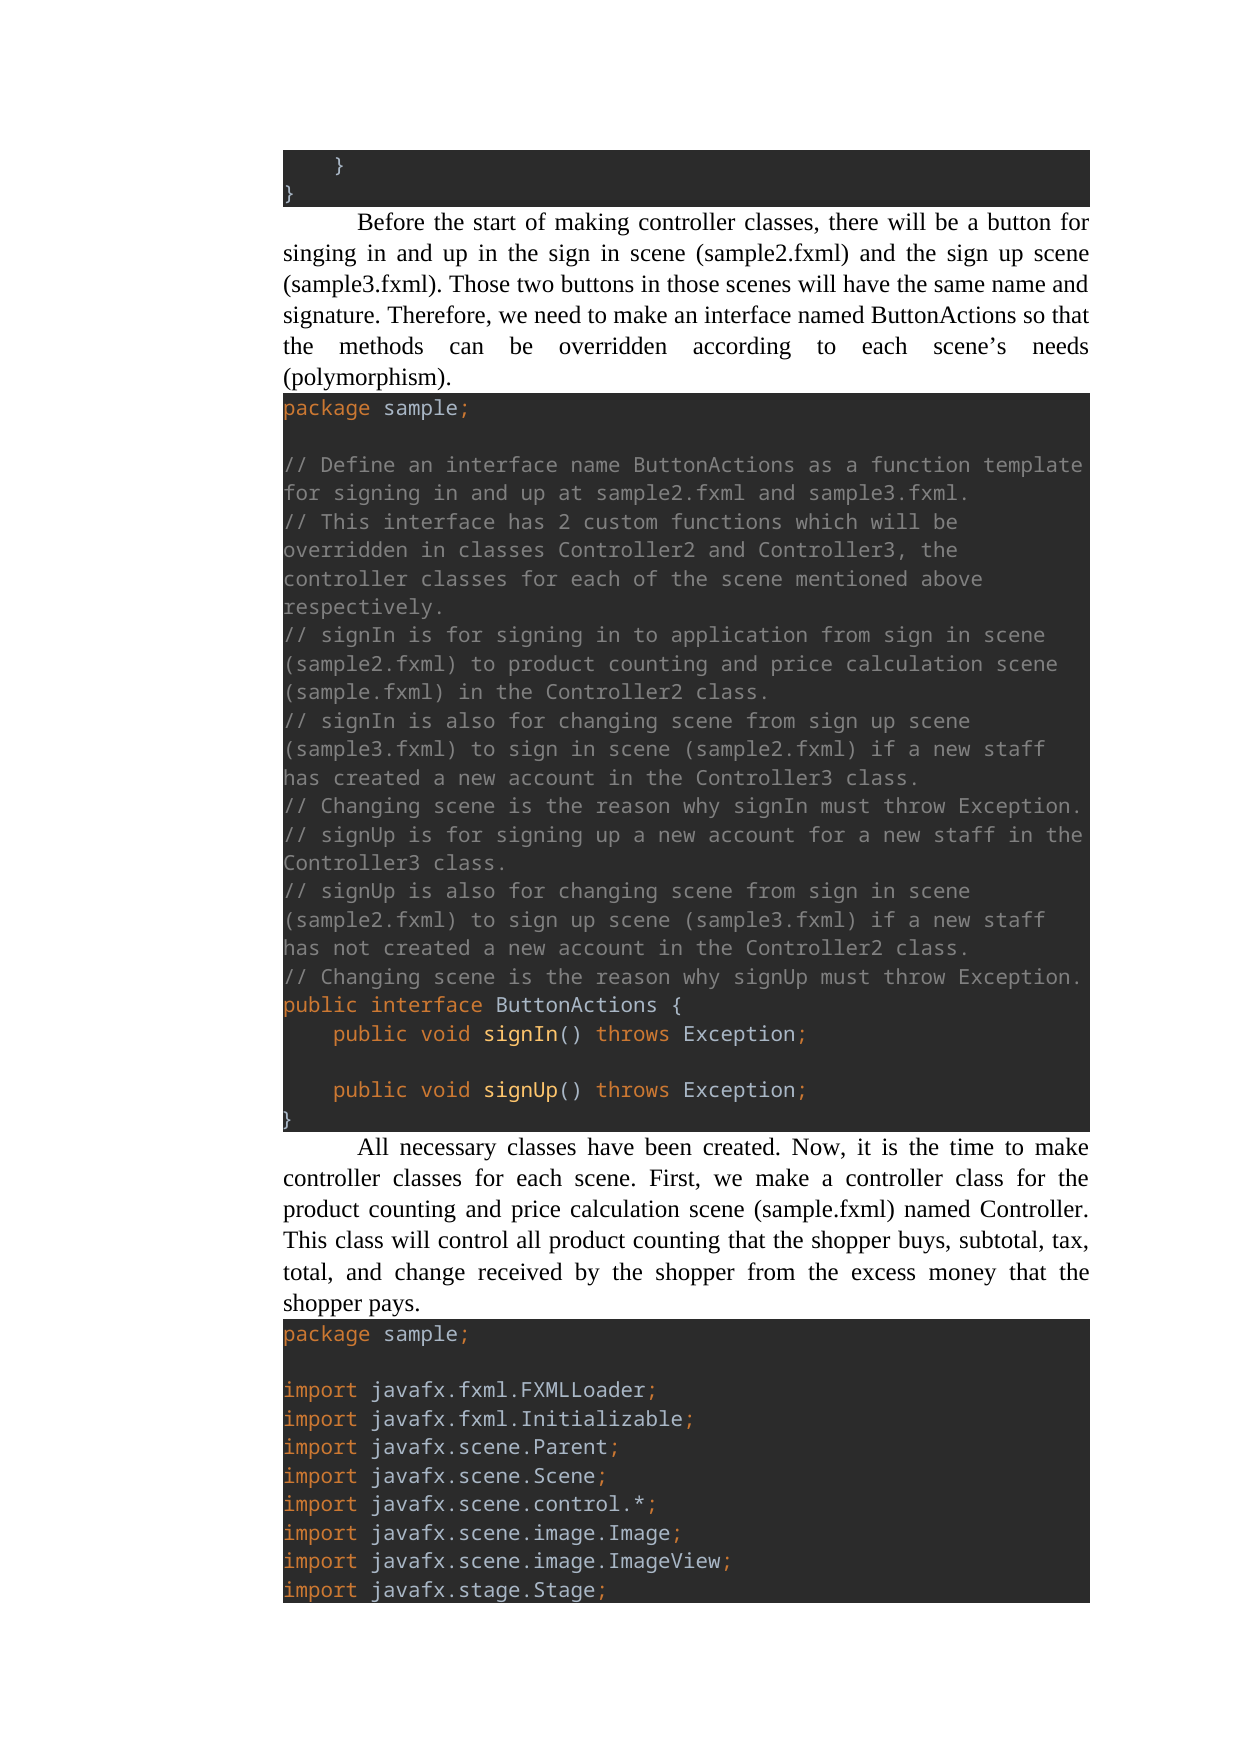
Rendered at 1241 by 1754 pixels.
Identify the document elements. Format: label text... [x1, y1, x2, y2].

text Before the start of making controller classes, there will be a button for singing in and up in the sign in scene (sample2.fxml) and the sign up scene (sample3.fxml). Those two buttons in those scenes will have the same name and signature. Therefore, we need to make an interface named ButtonActions so that the methods can be overridden according to each scene’s needs (polymorphism). [283, 207, 1090, 391]
text All necessary classes have been created. Now, it is the time to make controller classes for each scene. First, we make a controller class for the product counting and price calculation scene (sample.fxml) named Controller. This class will control all product counting that the shopper buys, subtotal, tax, total, and change received by the shopper from the excess money that the shopper pays. [283, 1132, 1090, 1316]
text package sample; // Define an interface name ButtonActions as a function template for signing in and up at sample2.fxml and sample3.fxml. // This interface has 2 custom functions which will be overridden in classes Controller2 and Controller3, the controller classes for each of the scene mentioned above respectively. // signIn is for signing in to application from sign in scene (sample2.fxml) to product counting and price calculation scene (sample.fxml) in the Controller2 class. // signIn is also for changing scene from sign up scene (sample3.fxml) to sign in scene (sample2.fxml) if a new staff has created a new account in the Controller3 class. // Changing scene is the reason why signIn must throw Exception. // signUp is for signing up a new account for a new staff in the Controller3 class. // signUp is also for changing scene from sign in scene (sample2.fxml) to sign up scene (sample3.fxml) if a new staff has not created a new account in the Controller2 class. // Changing scene is the reason why signUp must throw Exception. public interface ButtonActions { public void signIn() throws Exception; public void signUp() throws Exception; } [283, 393, 1090, 1132]
